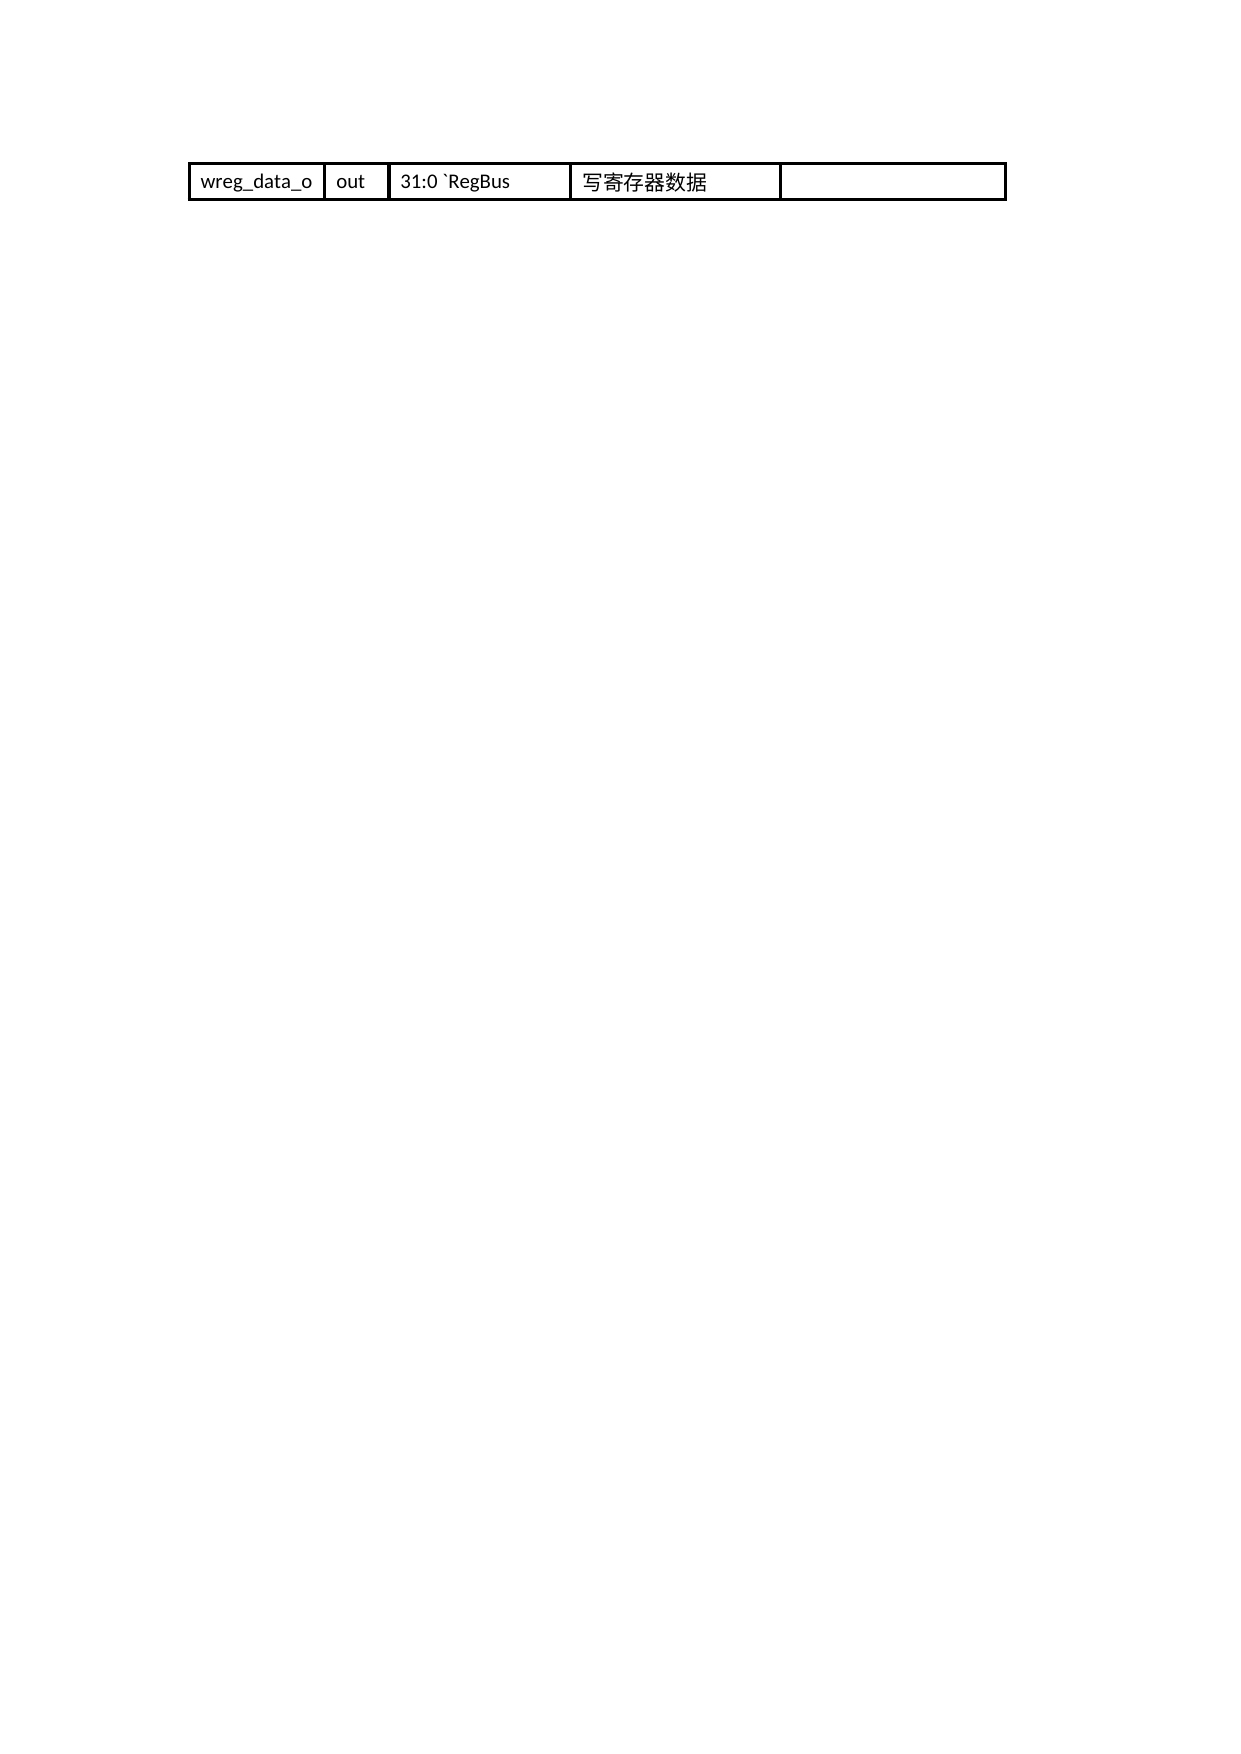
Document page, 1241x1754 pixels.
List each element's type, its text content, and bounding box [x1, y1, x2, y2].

table_cell wreg_data_o [191, 165, 323, 198]
table_cell 31:0 `RegBus [391, 165, 569, 198]
table_cell out [326, 165, 387, 198]
table_cell 写寄存器数据 [572, 165, 779, 198]
